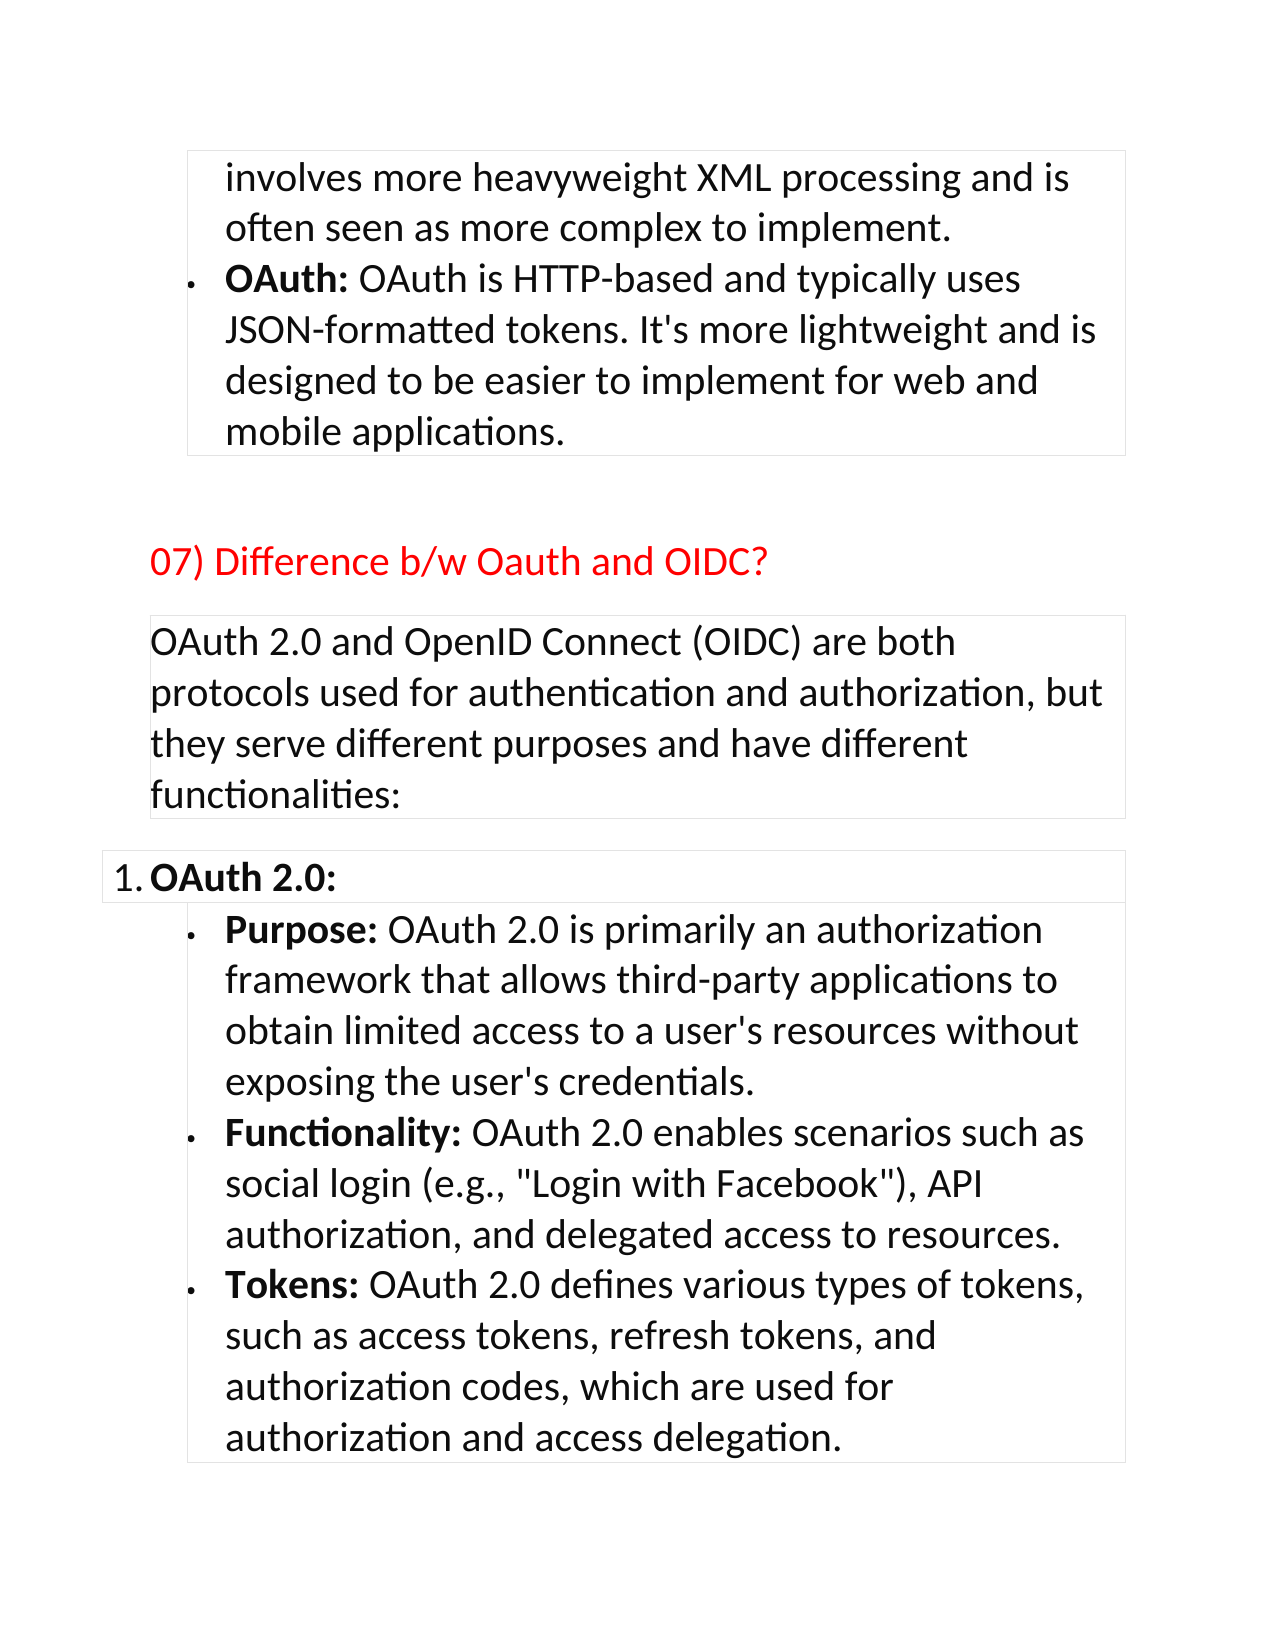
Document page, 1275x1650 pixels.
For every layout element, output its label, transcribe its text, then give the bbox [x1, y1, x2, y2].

list Functionality: OAuth 2.0 enables scenarios such as social login (e.g., "Login with Facebook"), API authorization, and delegated access to resources. [188, 1105, 1125, 1258]
list OAuth 2.0: [103, 851, 1125, 902]
list Tokens: OAuth 2.0 defines various types of tokens, such as access tokens, refresh tokens, and authorization codes, which are used for authorization and access delegation. [188, 1258, 1125, 1462]
text 07) Difference b/w Oauth and OIDC? [150, 535, 1125, 586]
text OAuth 2.0 and OpenID Connect (OIDC) are both protocols used for authentication and authorization, but they serve different purposes and have different functionalities: [151, 616, 1125, 818]
list OAuth: OAuth is HTTP-based and typically uses JSON-formatted tokens. It's more lightweight and is designed to be easier to implement for web and mobile applications. [188, 252, 1125, 455]
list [188, 151, 1125, 252]
list Purpose: OAuth 2.0 is primarily an authorization framework that allows third-party applications to obtain limited access to a user's resources without exposing the user's credentials. [188, 903, 1125, 1105]
